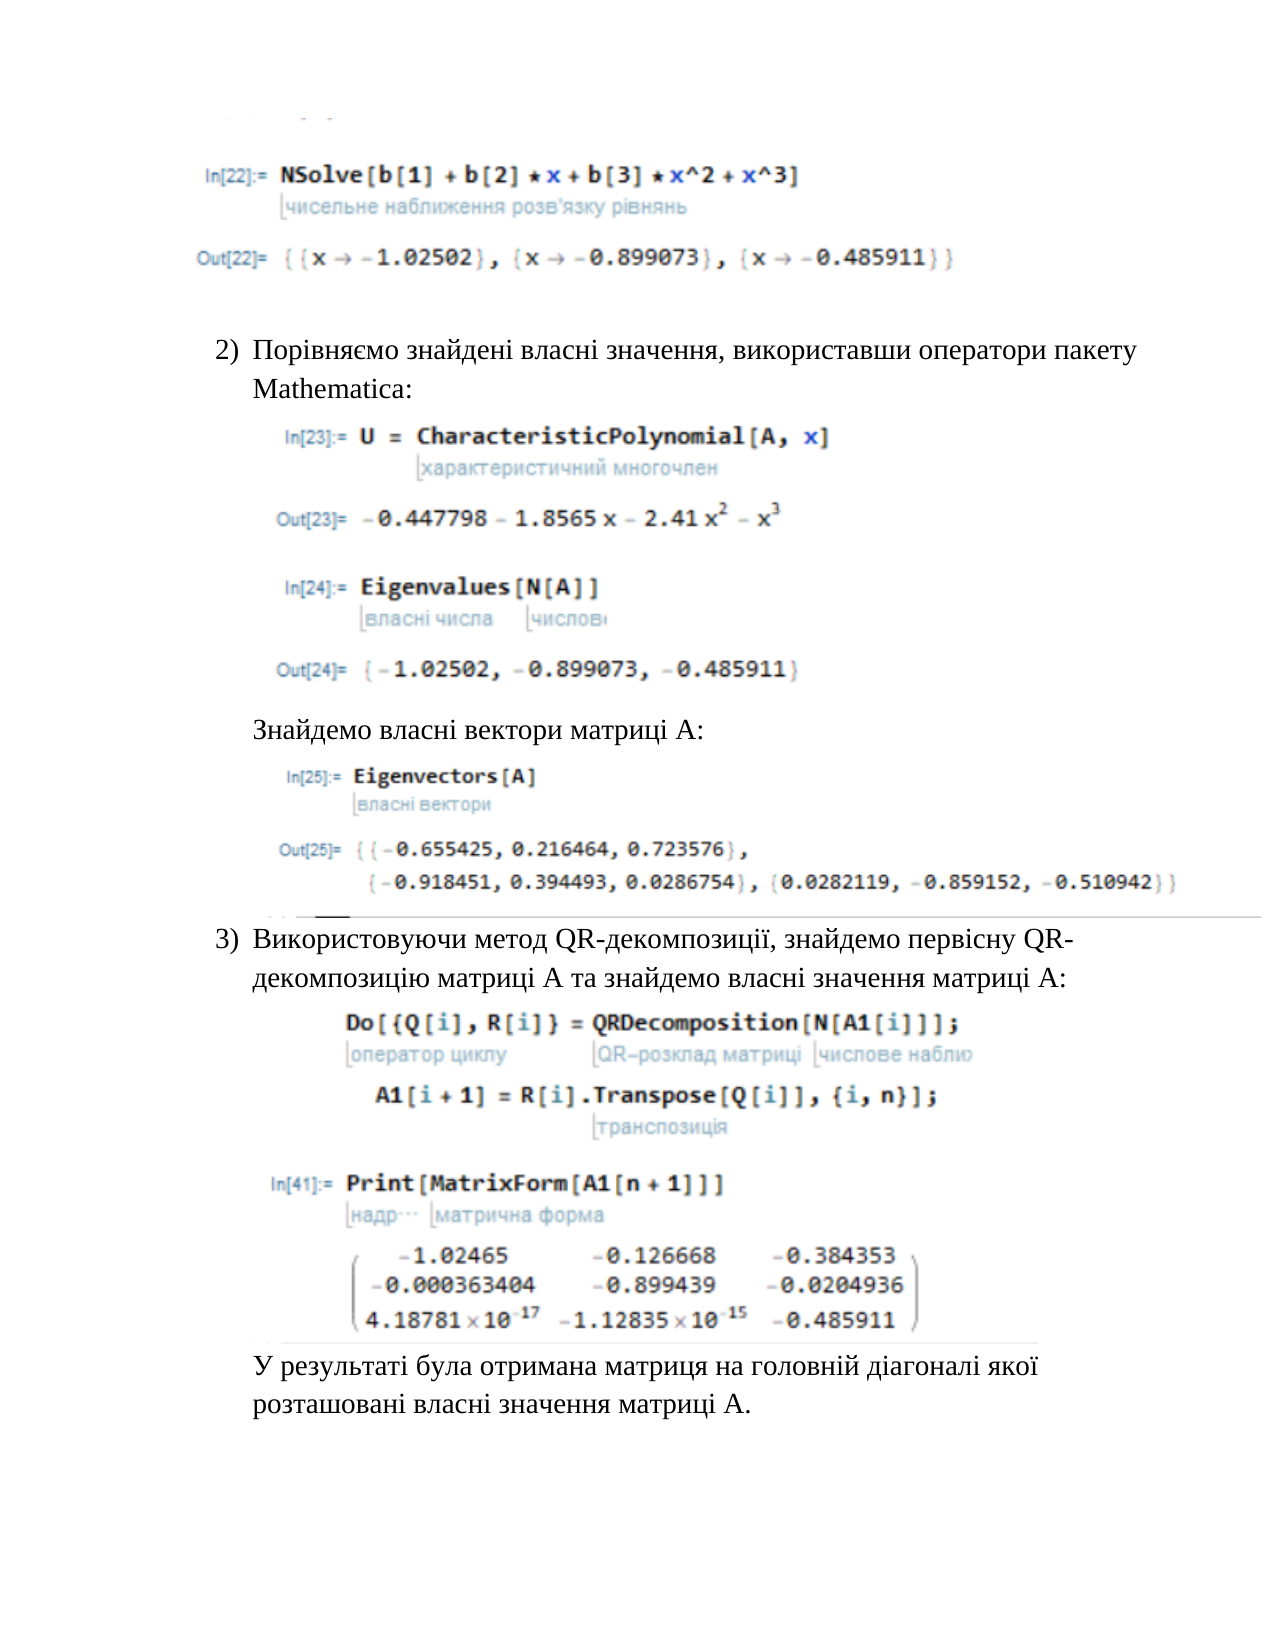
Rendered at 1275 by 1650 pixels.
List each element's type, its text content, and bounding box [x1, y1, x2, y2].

list Знайдемо власні вектори матриці А: [252, 712, 1186, 745]
list Порівняємо знайдені власні значення, використавши оператори пакету Mathematica: [215, 332, 1186, 404]
picture [252, 409, 971, 708]
picture [252, 750, 1262, 918]
list Використовуючи метод QR-декомпозиції, знайдемо первісну QR-декомпозицію матриці А та знайдемо власні значення матриці А: [215, 921, 1186, 993]
list У результаті була отримана матриця на головній діагоналі якої розташовані власні значення матриці А. [252, 1348, 1186, 1420]
picture [177, 118, 1037, 308]
picture [252, 998, 1039, 1344]
